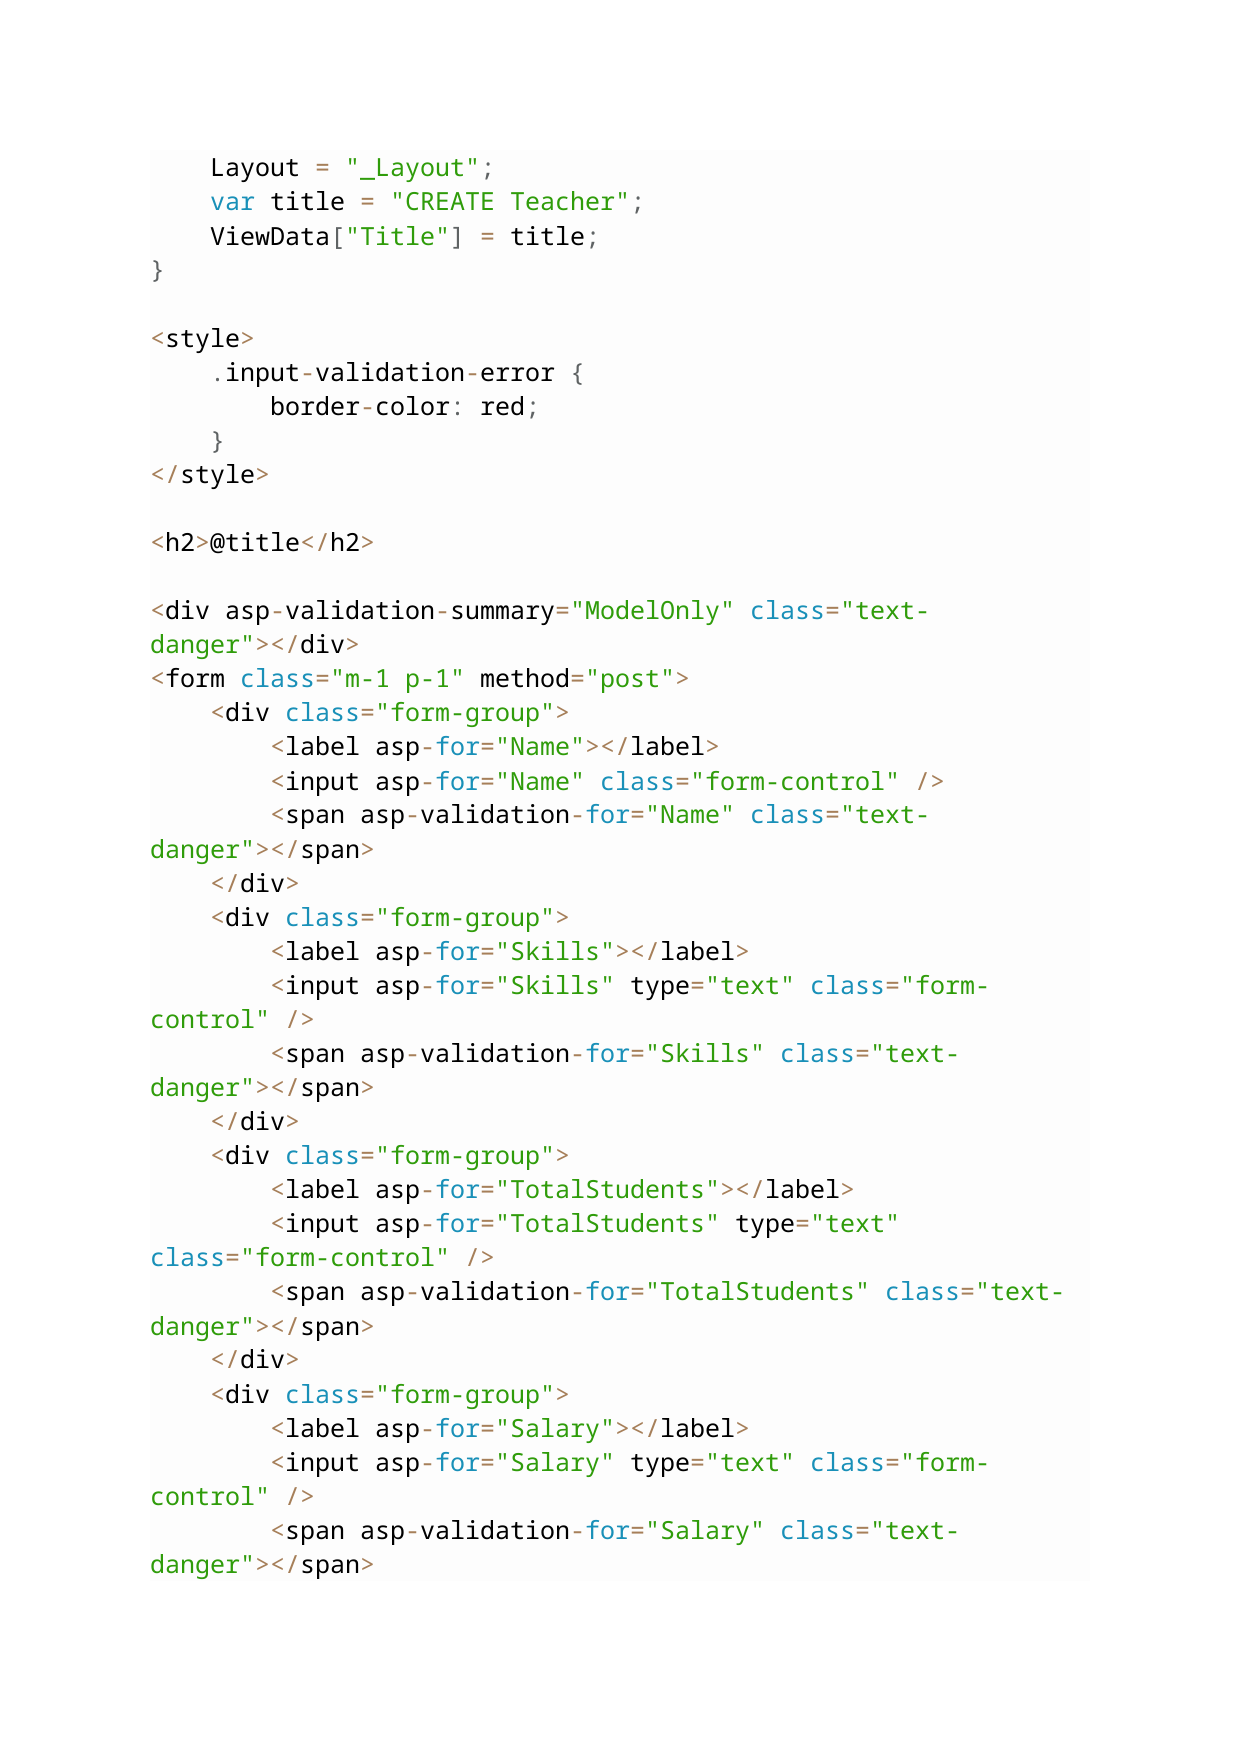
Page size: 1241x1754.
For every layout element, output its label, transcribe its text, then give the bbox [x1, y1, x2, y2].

text <div class="form-group"> [150, 1376, 1090, 1410]
text </div> [150, 1342, 1090, 1376]
text <form class="m-1 p-1" method="post"> [150, 661, 1090, 695]
text } [150, 252, 1090, 286]
text Layout = "_Layout"; [150, 150, 1090, 184]
text <span asp-validation-for="Skills" class="text-danger"></span> [150, 1036, 1090, 1104]
text border-color: red; [150, 388, 1090, 422]
text </style> [150, 457, 1090, 491]
text <div class="form-group"> [150, 1138, 1090, 1172]
text <label asp-for="TotalStudents"></label> [150, 1172, 1090, 1206]
text <input asp-for="Name" class="form-control" /> [150, 763, 1090, 797]
text <span asp-validation-for="Name" class="text-danger"></span> [150, 797, 1090, 865]
text </div> [150, 1104, 1090, 1138]
text ViewData["Title"] = title; [150, 218, 1090, 252]
text .input-validation-error { [150, 354, 1090, 388]
text <input asp-for="Skills" type="text" class="form-control" /> [150, 967, 1090, 1036]
text <div asp-validation-summary="ModelOnly" class="text-danger"></div> [150, 593, 1090, 661]
text <span asp-validation-for="Salary" class="text-danger"></span> [150, 1512, 1090, 1581]
text <label asp-for="Name"></label> [150, 729, 1090, 763]
text <label asp-for="Skills"></label> [150, 933, 1090, 967]
text <div class="form-group"> [150, 899, 1090, 933]
text <span asp-validation-for="TotalStudents" class="text-danger"></span> [150, 1274, 1090, 1342]
text <style> [150, 320, 1090, 354]
text <h2>@title</h2> [150, 525, 1090, 559]
text <div class="form-group"> [150, 695, 1090, 729]
text var title = "CREATE Teacher"; [150, 184, 1090, 218]
text } [150, 422, 1090, 457]
text <label asp-for="Salary"></label> [150, 1410, 1090, 1444]
text <input asp-for="TotalStudents" type="text" class="form-control" /> [150, 1206, 1090, 1274]
text </div> [150, 865, 1090, 899]
text <input asp-for="Salary" type="text" class="form-control" /> [150, 1444, 1090, 1512]
